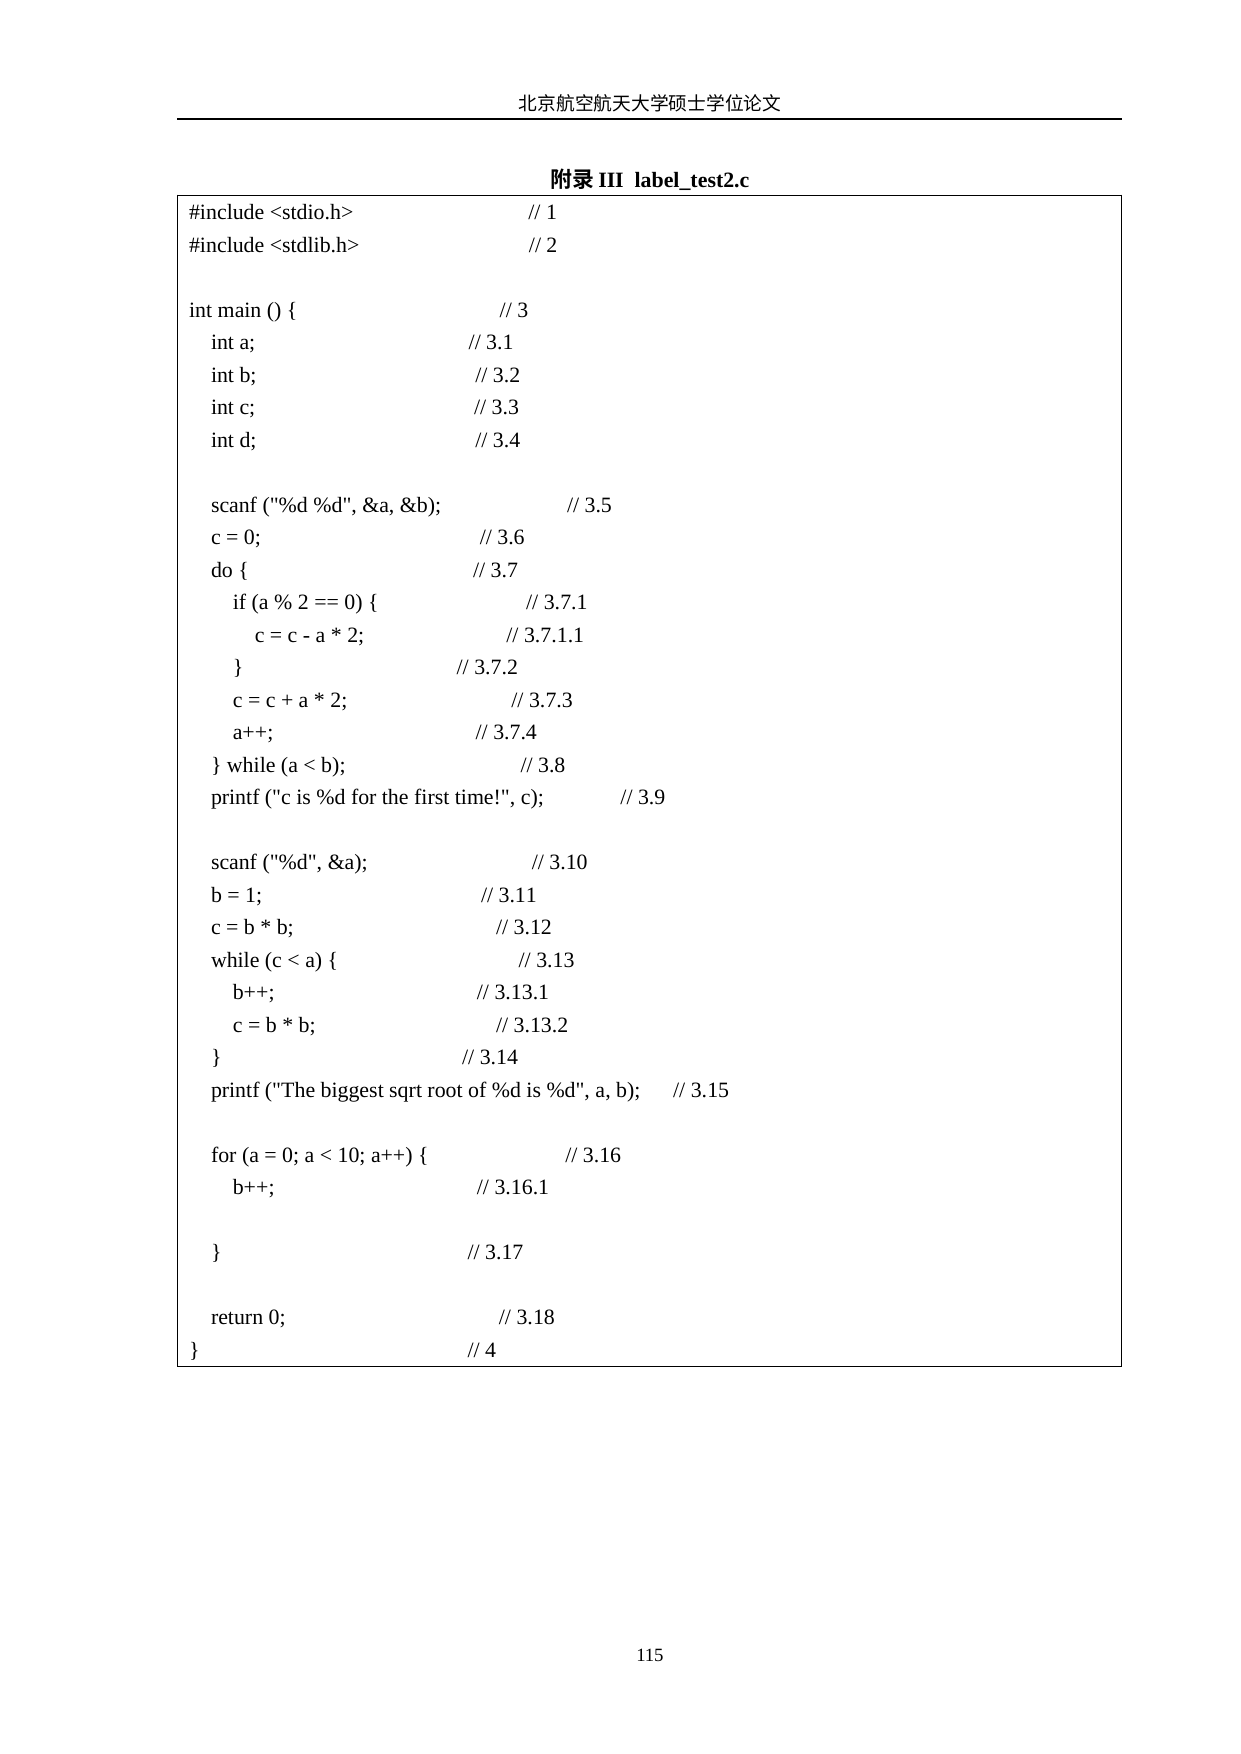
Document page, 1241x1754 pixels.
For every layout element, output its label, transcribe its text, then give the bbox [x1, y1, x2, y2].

text 附录III label_test2.c [177, 162, 1122, 194]
table_header #include <stdio.h> // 1 #include <stdlib.h> // 2 int main () { // 3 int a; // 3.1 int b; // 3.2 int c; // 3.3 int d; // 3.4 scanf ("%d %d", &a, &b); // 3.5 c = 0; // 3.6 do { // 3.7 if (a % 2 == 0) { // 3.7.1 c = c - a * 2; // 3.7.1.1 } // 3.7.2 c = c + a * 2; // 3.7.3 a++; // 3.7.4 } while (a < b); // 3.8 printf ("c is %d for the first time!", c); // 3.9 scanf ("%d", &a); // 3.10 b = 1; // 3.11 c = b * b; // 3.12 while (c < a) { // 3.13 b++; // 3.13.1 c = b * b; // 3.13.2 } // 3.14 printf ("The biggest sqrt root of %d is %d", a, b); // 3.15 for (a = 0; a < 10; a++) { // 3.16 b++; // 3.16.1 } // 3.17 return 0; // 3.18 } // 4 [178, 196, 1121, 1366]
